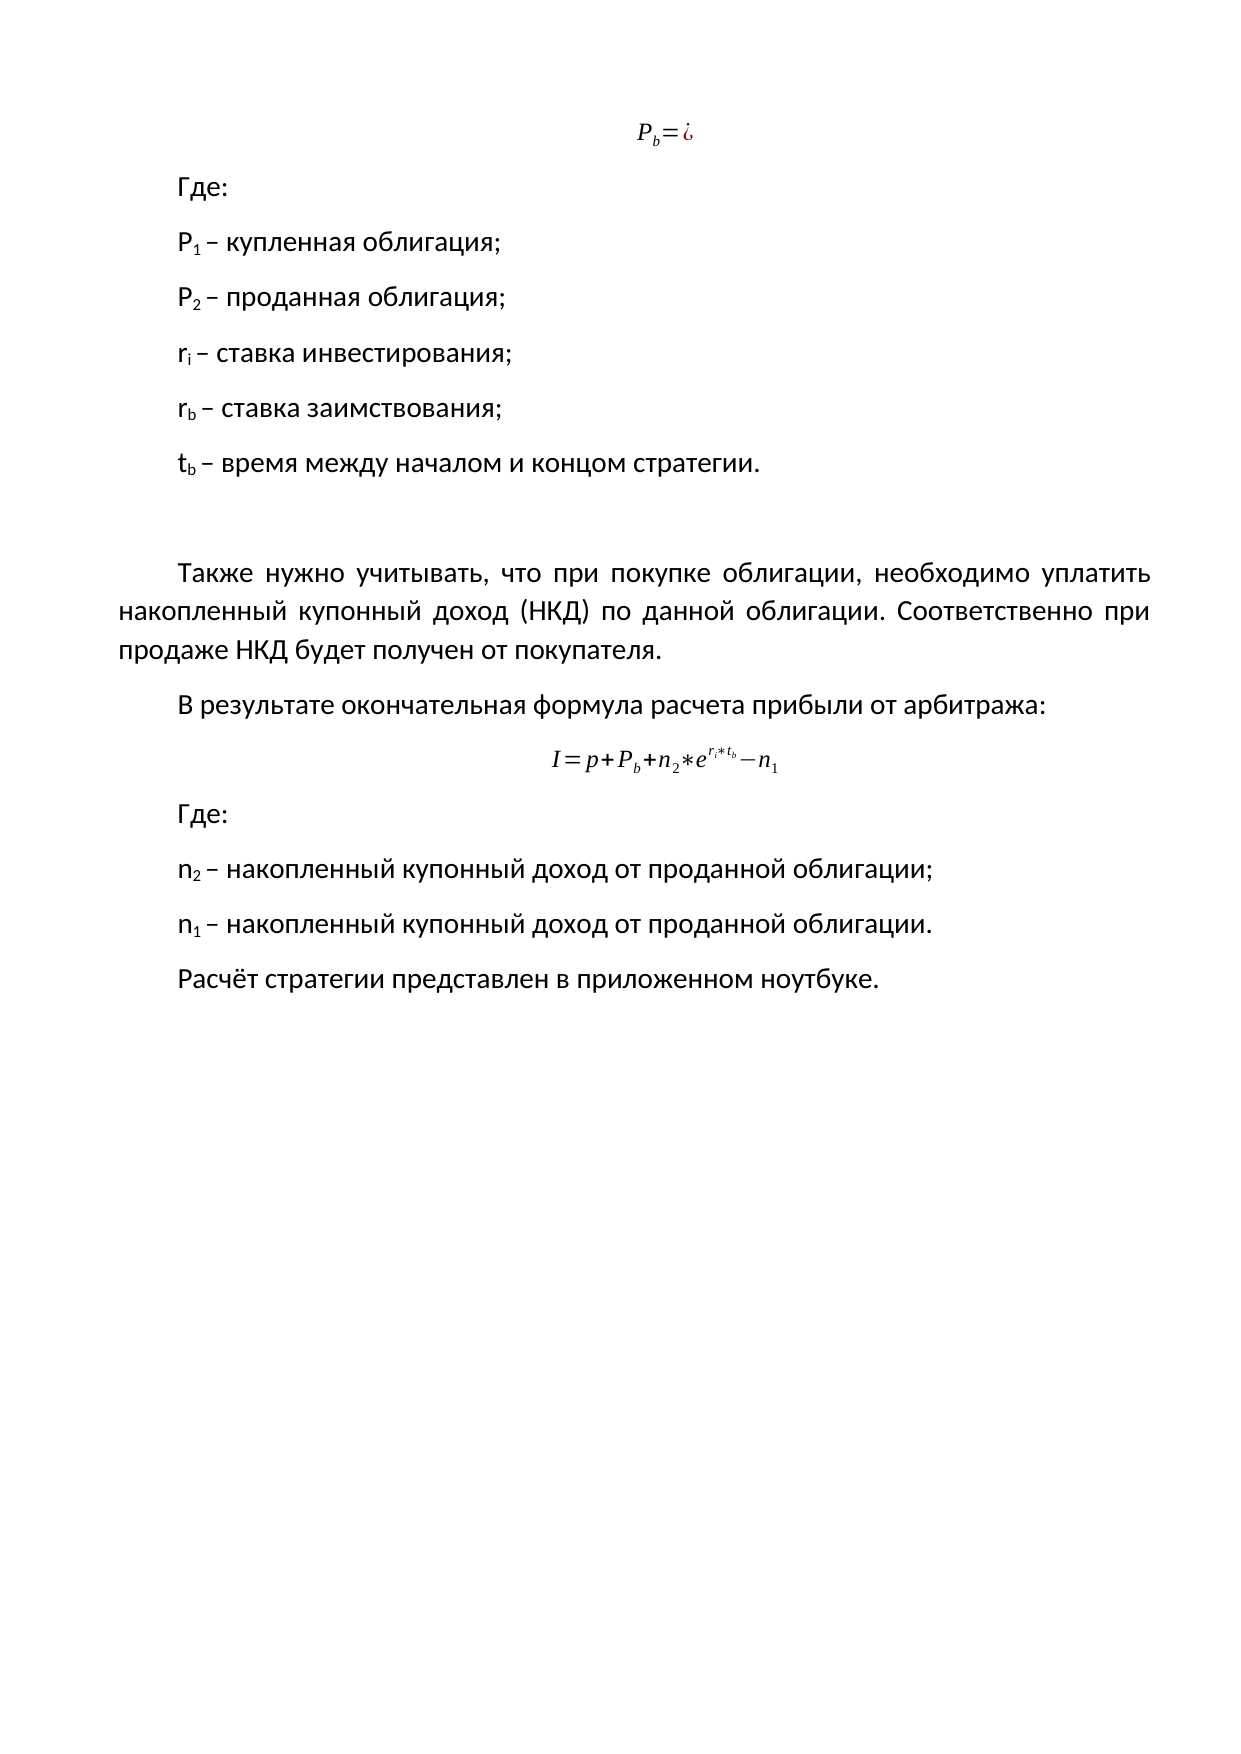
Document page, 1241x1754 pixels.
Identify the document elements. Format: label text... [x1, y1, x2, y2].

text tb – время между началом и концом стратегии. [118, 444, 1152, 479]
text Расчёт стратегии представлен в приложенном ноутбуке. [118, 961, 1152, 996]
text P1 – купленная облигация; [118, 223, 1152, 259]
text Где: [118, 168, 1152, 204]
text В результате окончательная формула расчета прибыли от арбитража: [118, 686, 1152, 722]
text n2 – накопленный купонный доход от проданной облигации; [118, 850, 1152, 886]
text Где: [118, 795, 1152, 831]
text n1 – накопленный купонный доход от проданной облигации. [118, 906, 1152, 941]
text ri – ставка инвестирования; [118, 334, 1152, 369]
text rb – ставка заимствования; [118, 389, 1152, 424]
text P2 – проданная облигация; [118, 278, 1152, 314]
text Также нужно учитывать, что при покупке облигации, необходимо уплатить накопленный купонный доход (НКД) по данной облигации. Соответственно при продаже НКД будет получен от покупателя. [118, 554, 1152, 667]
